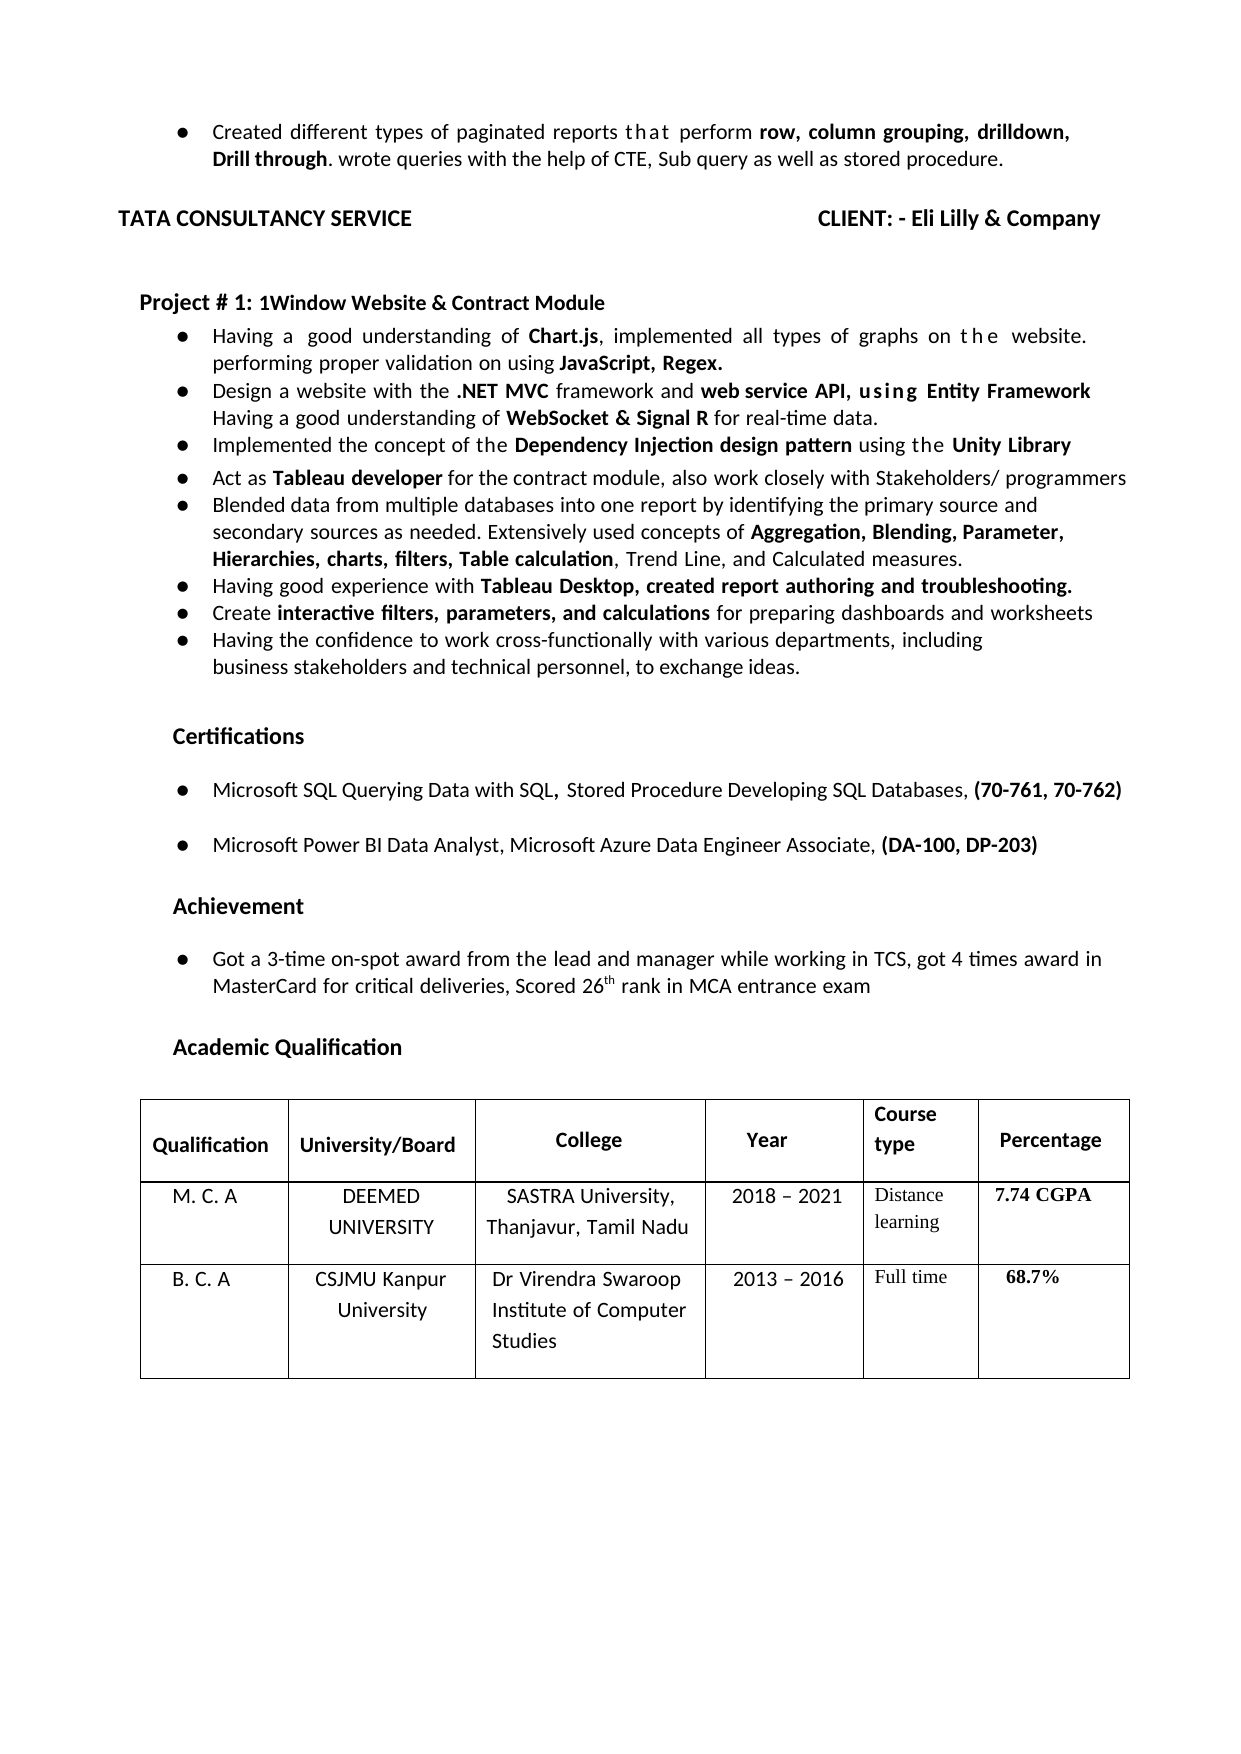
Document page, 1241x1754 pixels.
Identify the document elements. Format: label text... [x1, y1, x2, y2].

table_cell CSJMU Kanpur University [289, 1265, 475, 1378]
list Design a website with the .NET MVC framework and web service API, using Entity Framework [176, 377, 1128, 403]
text Project # 1: 1Window Website & Contract Module [139, 287, 1128, 316]
list Implemented the concept of the Dependency Injection design pattern using the Unity Library [176, 431, 1128, 458]
list Create interactive filters, parameters, and calculations for preparing dashboards and worksheets [176, 599, 1128, 626]
table_cell 7.74 CGPA [979, 1183, 1129, 1264]
list Microsoft SQL Querying Data with SQL, Stored Procedure Developing SQL Databases, (70-761, 70-762) [176, 777, 1128, 831]
table_cell DEEMED UNIVERSITY [289, 1183, 475, 1264]
table_header College [476, 1100, 705, 1181]
subtitle Academic Qualification [173, 1032, 1128, 1061]
table_cell 2013 – 2016 [706, 1265, 863, 1378]
table_cell Dr Virendra Swaroop Institute of Computer Studies [476, 1265, 705, 1378]
table_header University/Board [289, 1100, 475, 1181]
list Got a 3-time on-spot award from the lead and manager while working in TCS, got 4 times award in MasterCard for critical deliveries, Scored 26th rank in MCA entrance exam [176, 946, 1128, 999]
table_header Percentage [979, 1100, 1129, 1181]
list Microsoft Power BI Data Analyst, Microsoft Azure Data Engineer Associate, (DA-100, DP-203) [176, 831, 1128, 858]
table_header Year [706, 1100, 863, 1181]
list Created different types of paginated reports that perform row, column grouping, drilldown, Drill through. wrote queries with the help of CTE, Sub query as well as stored procedure. [176, 118, 1106, 172]
subtitle Achievement [173, 891, 1128, 920]
table_cell Full time [864, 1265, 978, 1378]
list Having the confidence to work cross-functionally with various departments, including business stakeholders and technical personnel, to exchange ideas. [176, 626, 1027, 680]
table_cell Distance learning [864, 1183, 978, 1264]
table_cell 68.7% [979, 1265, 1129, 1378]
subtitle Certifications [173, 721, 1128, 751]
table_cell B. C. A [141, 1265, 288, 1378]
list Having a good understanding of Chart.js, implemented all types of graphs on the website. performing proper validation on using JavaScript, Regex. [176, 322, 1106, 376]
table_header Qualification [141, 1100, 288, 1181]
list Having a good understanding of WebSocket & Signal R for real-time data. [212, 404, 1128, 431]
table_header Course type [864, 1100, 978, 1181]
list Having good experience with Tableau Desktop, created report authoring and troubleshooting. [176, 572, 1128, 599]
text TATA CONSULTANCY SERVICE CLIENT: - Eli Lilly & Company [118, 203, 1106, 232]
list Act as Tableau developer for the contract module, also work closely with Stakeholders/ programmers [176, 464, 1128, 491]
table_cell 2018 – 2021 [706, 1183, 863, 1264]
table_cell SASTRA University, Thanjavur, Tamil Nadu [476, 1183, 705, 1264]
list Blended data from multiple databases into one report by identifying the primary source and secondary sources as needed. Extensively used concepts of Aggregation, Blending, Parameter, Hierarchies, charts, filters, Table calculation, Trend Line, and Calculated measures. [176, 492, 1072, 572]
table_cell M. C. A [141, 1183, 288, 1264]
